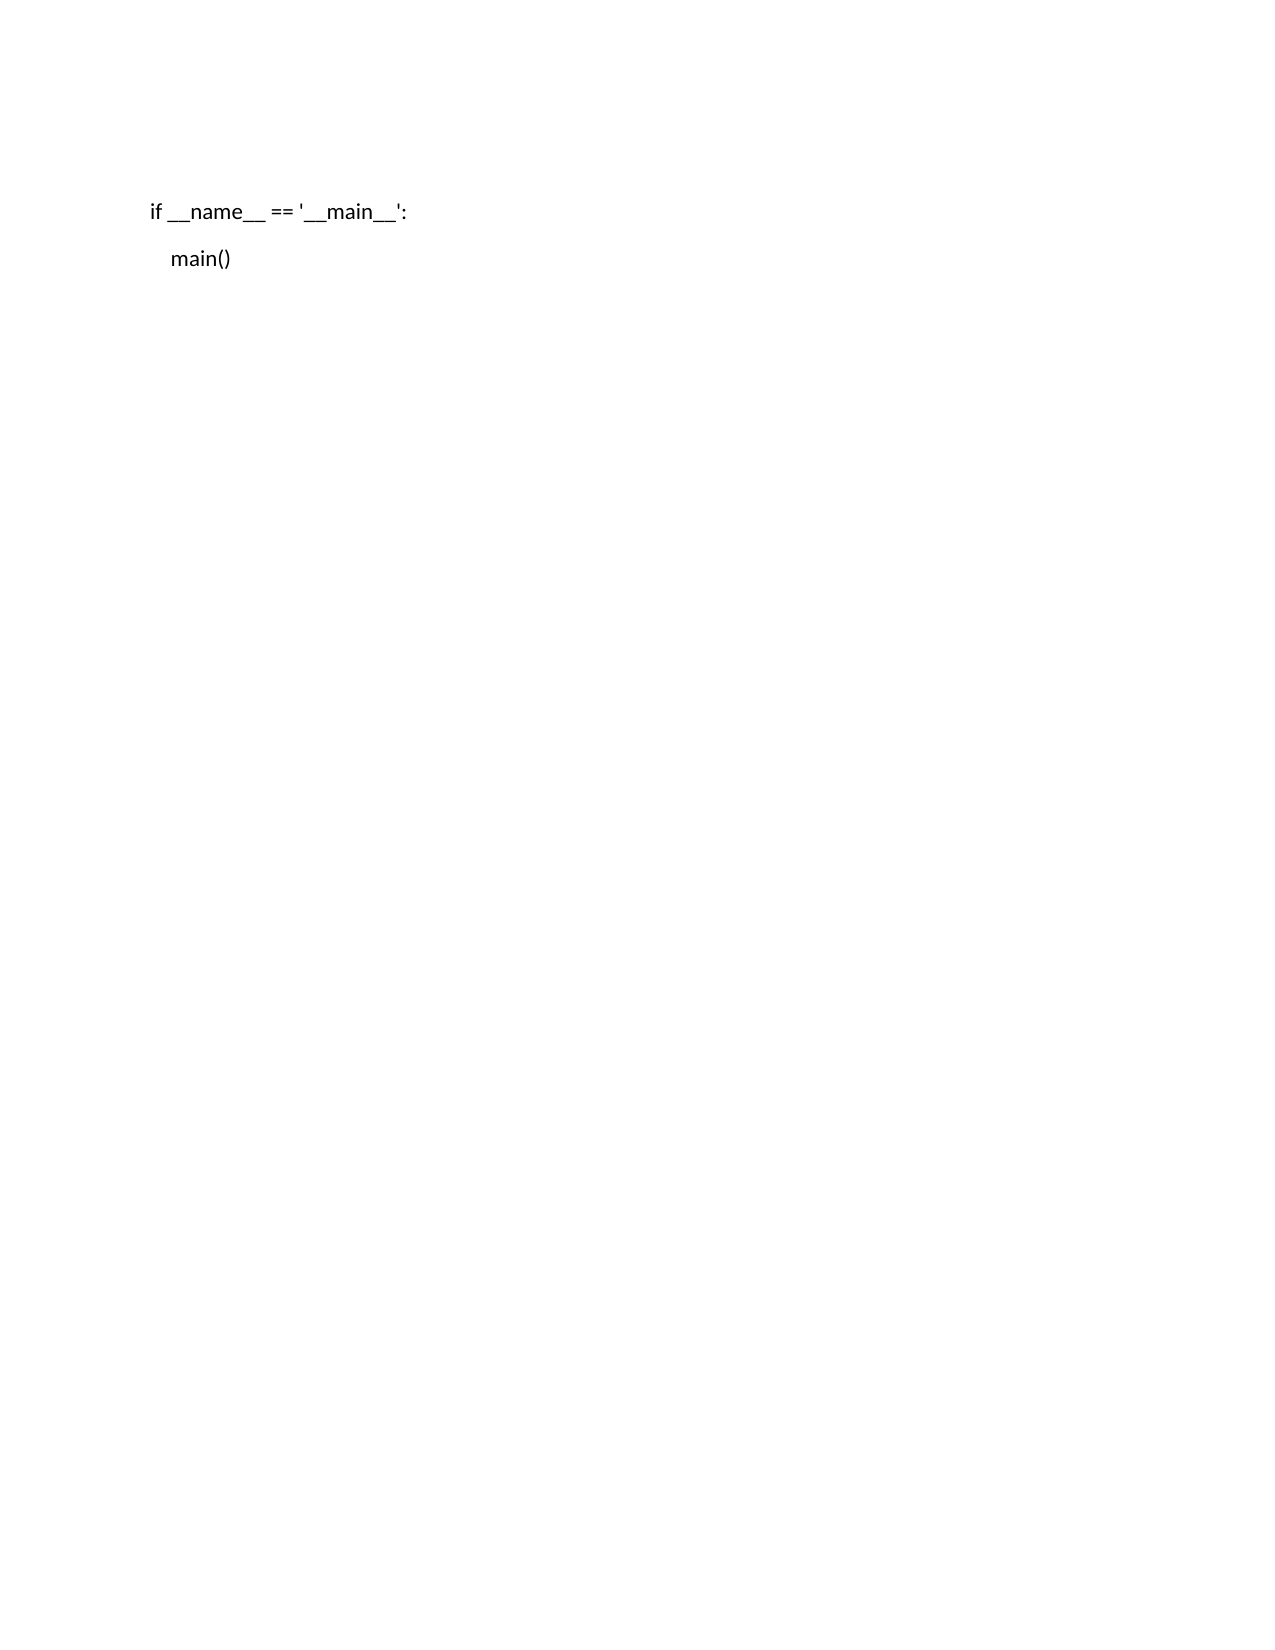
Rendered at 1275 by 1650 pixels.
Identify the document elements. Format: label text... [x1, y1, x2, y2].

text if __name__ == '__main__': [150, 197, 1125, 225]
text main() [150, 244, 1125, 272]
